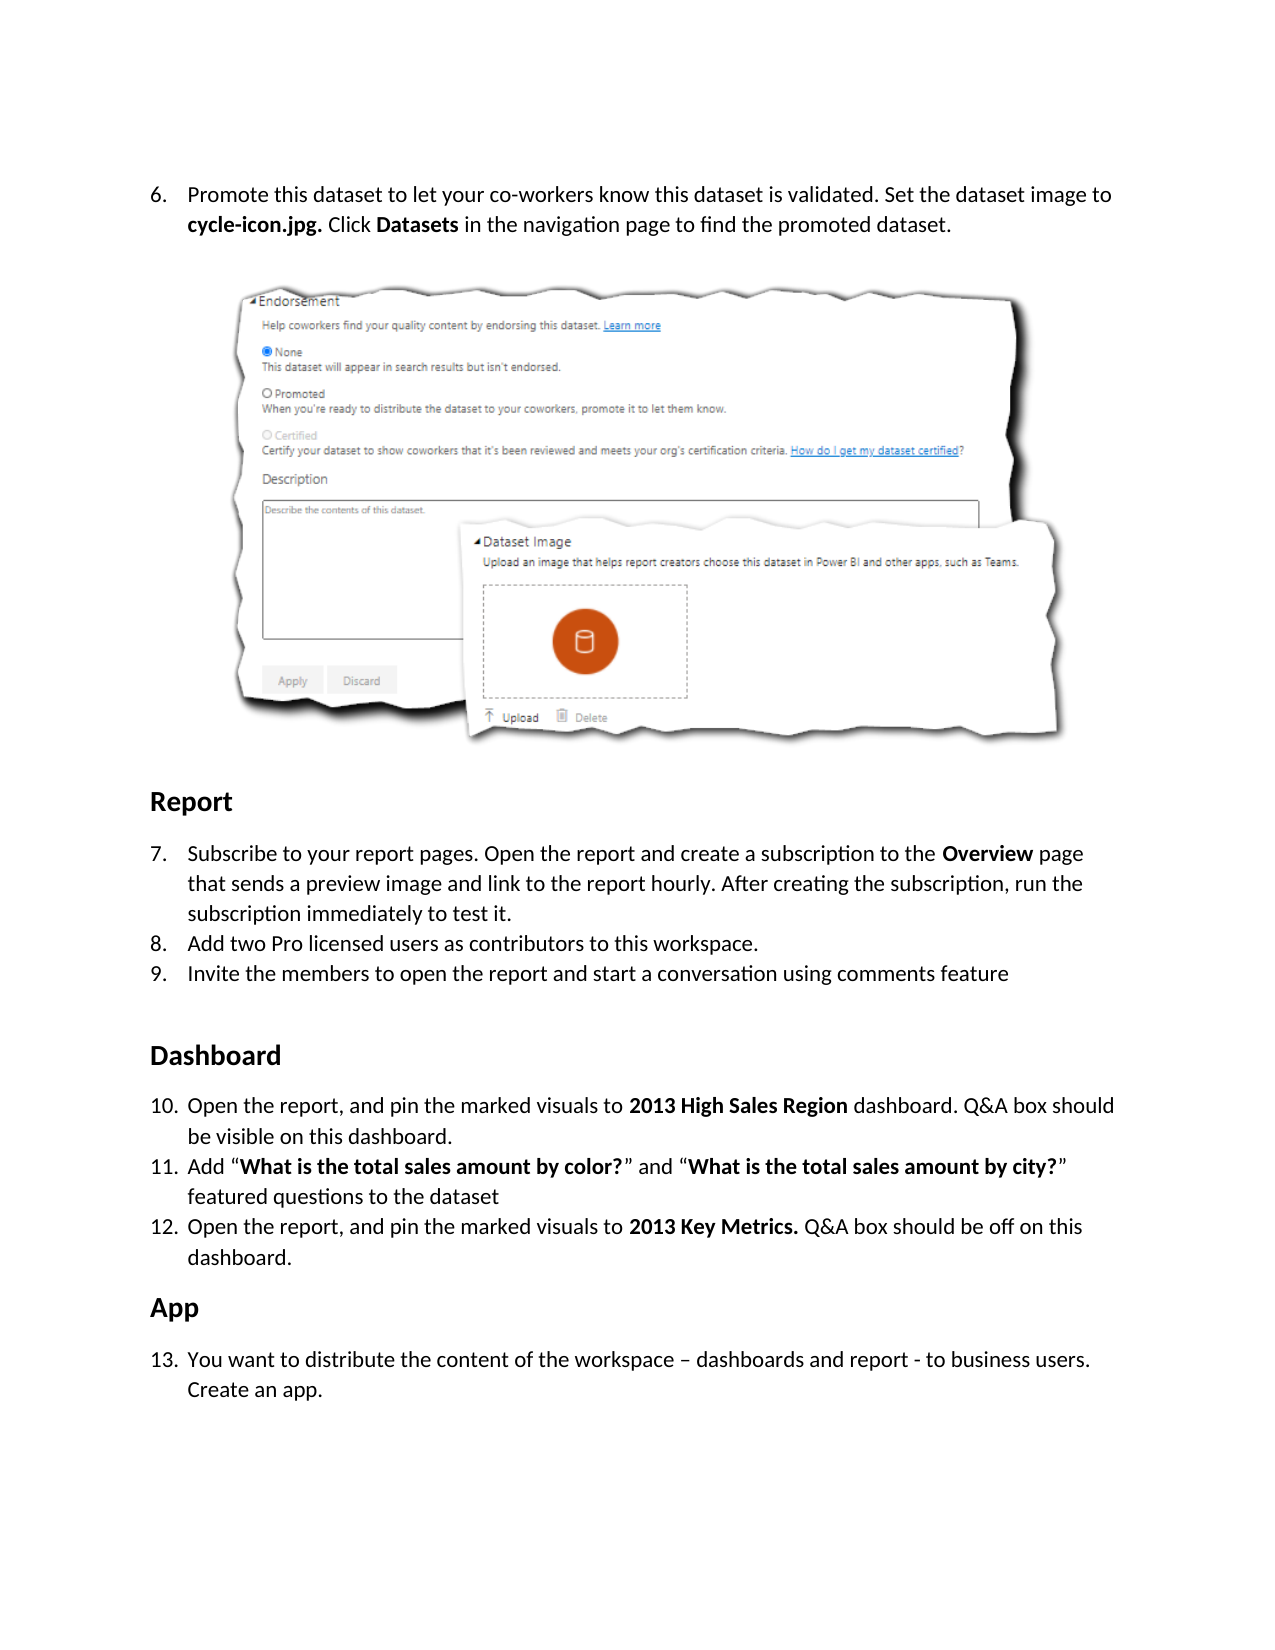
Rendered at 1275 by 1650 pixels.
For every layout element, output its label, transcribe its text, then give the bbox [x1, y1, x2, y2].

list Open the report, and pin the marked visuals to 2013 High Sales Region dashboard. Q&A box should be visible on this dashboard. [150, 1092, 1125, 1150]
picture [201, 257, 1074, 765]
list Add “What is the total sales amount by color?” and “What is the total sales amount by city?” featured questions to the dataset [150, 1152, 1125, 1210]
list Promote this dataset to let your co-workers know this dataset is validated. Set the dataset image to cycle-icon.jpg. Click Datasets in the navigation page to find the promoted dataset. [150, 180, 1125, 238]
list Invite the members to open the report and start a conversation using comments feature [150, 959, 1125, 987]
text Dashboard [150, 1037, 1125, 1072]
text App [150, 1289, 1125, 1325]
list Add two Pro licensed users as contributors to this workspace. [150, 929, 1125, 957]
list Open the report, and pin the marked visuals to 2013 Key Metrics. Q&A box should be off on this dashboard. [150, 1212, 1125, 1271]
list You want to distribute the content of the workspace – dashboards and report - to business users. Create an app. [150, 1345, 1125, 1403]
list Subscribe to your report pages. Open the report and create a subscription to the Overview page that sends a preview image and link to the report hourly. After creating the subscription, run the subscription immediately to test it. [150, 839, 1125, 927]
text Report [150, 783, 1125, 819]
